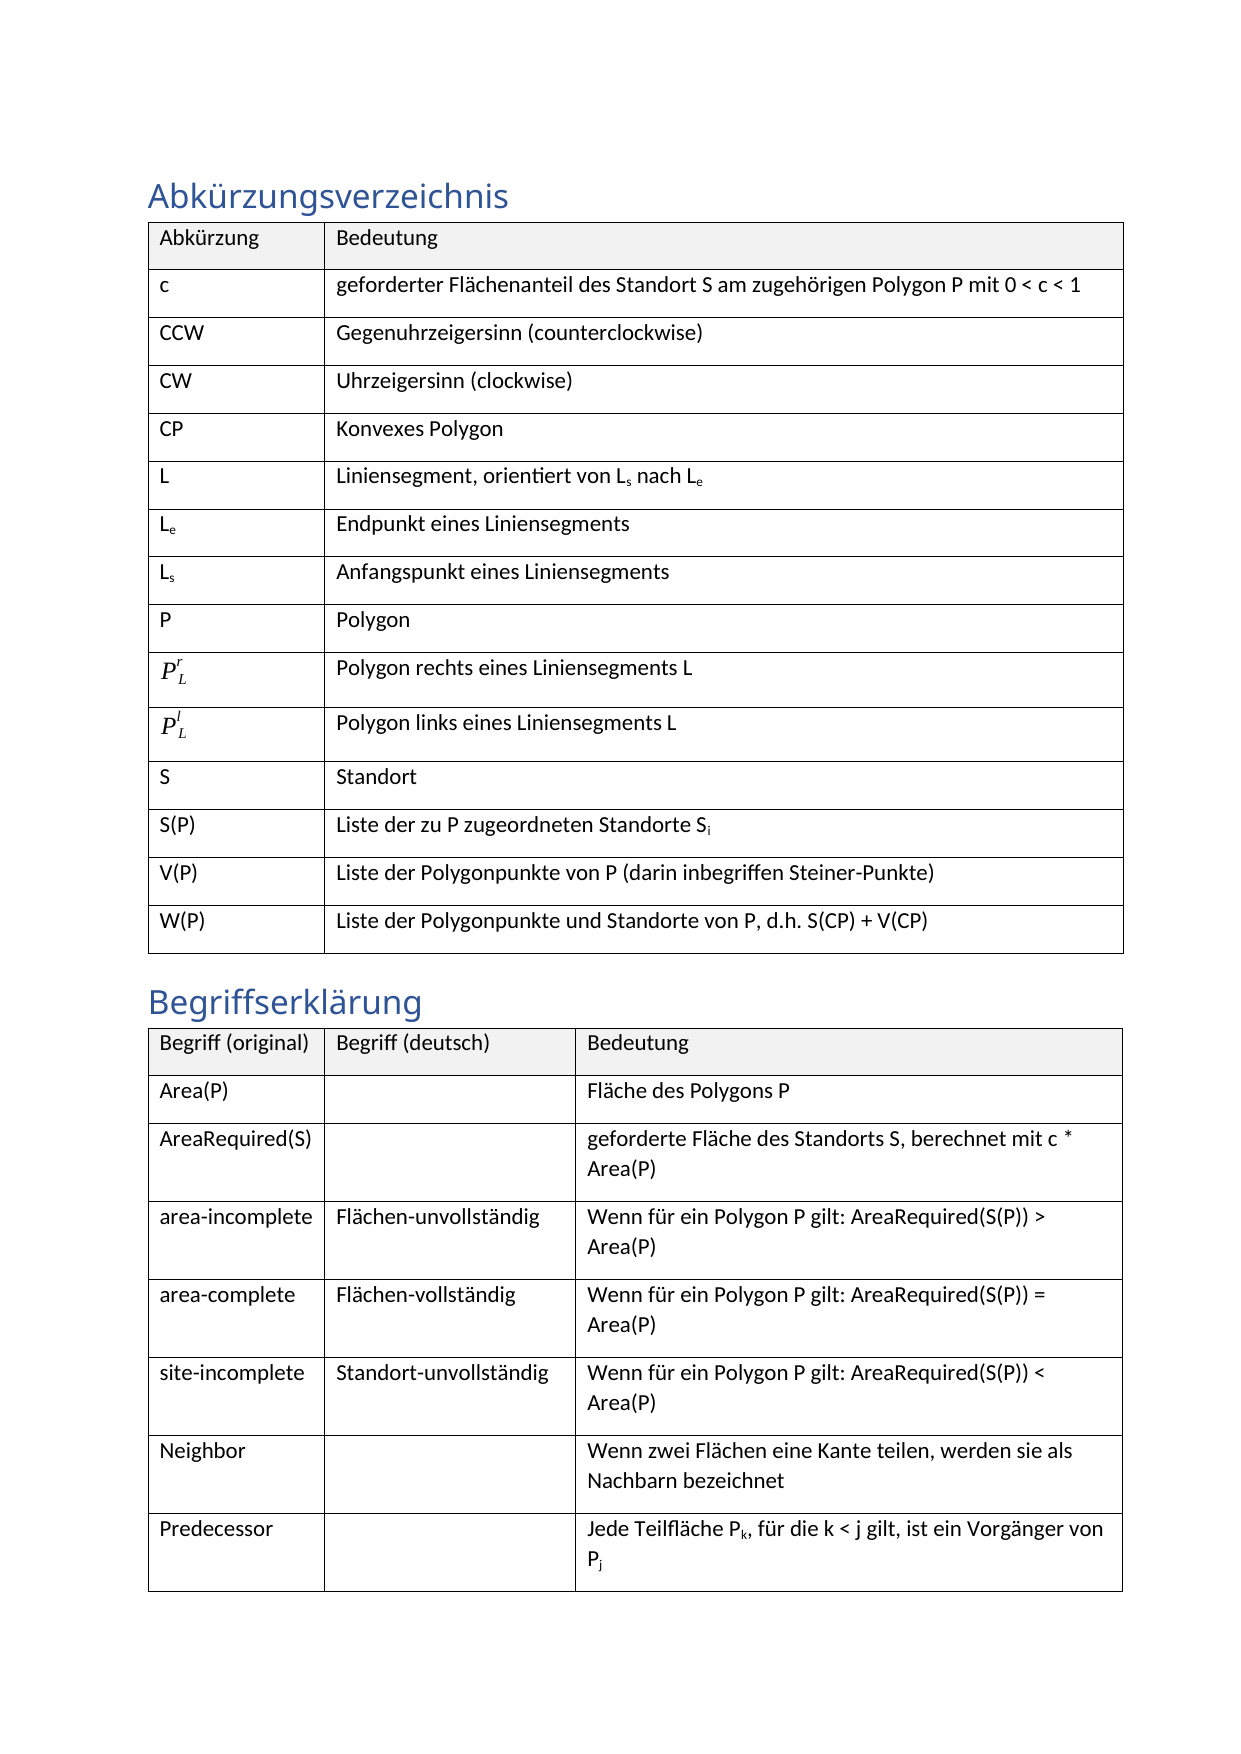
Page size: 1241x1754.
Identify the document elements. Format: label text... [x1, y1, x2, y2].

table_cell Standort [325, 762, 1123, 809]
table_cell geforderte Fläche des Standorts S, berechnet mit c * Area(P) [576, 1124, 1122, 1201]
table_cell area-incomplete [149, 1202, 324, 1279]
table_cell Gegenuhrzeigersinn (counterclockwise) [325, 318, 1123, 365]
table_cell Wenn zwei Flächen eine Kante teilen, werden sie als Nachbarn bezeichnet [576, 1436, 1122, 1513]
table_cell Flächen-vollständig [325, 1280, 575, 1357]
table_cell Jede Teilfläche Pk, für die k < j gilt, ist ein Vorgänger von Pj [576, 1514, 1122, 1591]
table_cell Polygon rechts eines Liniensegments L [325, 653, 1123, 707]
table_cell V(P) [149, 858, 324, 905]
table_cell Polygon links eines Liniensegments L [325, 708, 1123, 761]
table_cell Le [149, 510, 324, 556]
table_cell [325, 1514, 575, 1591]
table_cell L [149, 462, 324, 508]
table_cell Fläche des Polygons P [576, 1076, 1122, 1123]
table_cell site-incomplete [149, 1358, 324, 1435]
table_cell Area(P) [149, 1076, 324, 1123]
table_cell AreaRequired(S) [149, 1124, 324, 1201]
table_header Begriff (deutsch) [325, 1029, 575, 1075]
table_cell [325, 1124, 575, 1201]
table_cell Liste der Polygonpunkte und Standorte von P, d.h. S(CP) + V(CP) [325, 906, 1123, 952]
table_cell Neighbor [149, 1436, 324, 1513]
table_cell Wenn für ein Polygon P gilt: AreaRequired(S(P)) < Area(P) [576, 1358, 1122, 1435]
table_cell CCW [149, 318, 324, 365]
table_header Bedeutung [325, 223, 1123, 269]
table_cell [325, 1076, 575, 1123]
table_cell [149, 653, 324, 707]
table_cell Anfangspunkt eines Liniensegments [325, 557, 1123, 604]
table_cell Uhrzeigersinn (clockwise) [325, 366, 1123, 413]
table_cell S [149, 762, 324, 809]
subtitle Begriffserklärung [148, 978, 1093, 1024]
table_cell Flächen-unvollständig [325, 1202, 575, 1279]
table_cell Wenn für ein Polygon P gilt: AreaRequired(S(P)) > Area(P) [576, 1202, 1122, 1279]
subtitle Abkürzungsverzeichnis [148, 173, 1093, 218]
table_cell Konvexes Polygon [325, 414, 1123, 461]
table_cell area-complete [149, 1280, 324, 1357]
table_cell Ls [149, 557, 324, 604]
table_cell geforderter Flächenanteil des Standort S am zugehörigen Polygon P mit 0 < c < 1 [325, 270, 1123, 317]
table_cell CP [149, 414, 324, 461]
table_cell S(P) [149, 810, 324, 857]
table_cell Liniensegment, orientiert von Ls nach Le [325, 462, 1123, 508]
table_cell W(P) [149, 906, 324, 952]
table_cell Predecessor [149, 1514, 324, 1591]
table_cell P [149, 605, 324, 652]
table_cell Endpunkt eines Liniensegments [325, 510, 1123, 556]
table_cell Liste der zu P zugeordneten Standorte Si [325, 810, 1123, 857]
table_cell Standort-unvollständig [325, 1358, 575, 1435]
table_header Begriff (original) [149, 1029, 324, 1075]
table_cell [325, 1436, 575, 1513]
table_cell CW [149, 366, 324, 413]
table_cell c [149, 270, 324, 317]
table_cell Liste der Polygonpunkte von P (darin inbegriffen Steiner-Punkte) [325, 858, 1123, 905]
table_cell Polygon [325, 605, 1123, 652]
table_header Abkürzung [149, 223, 324, 269]
table_cell [149, 708, 324, 761]
table_header Bedeutung [576, 1029, 1122, 1075]
table_cell Wenn für ein Polygon P gilt: AreaRequired(S(P)) = Area(P) [576, 1280, 1122, 1357]
